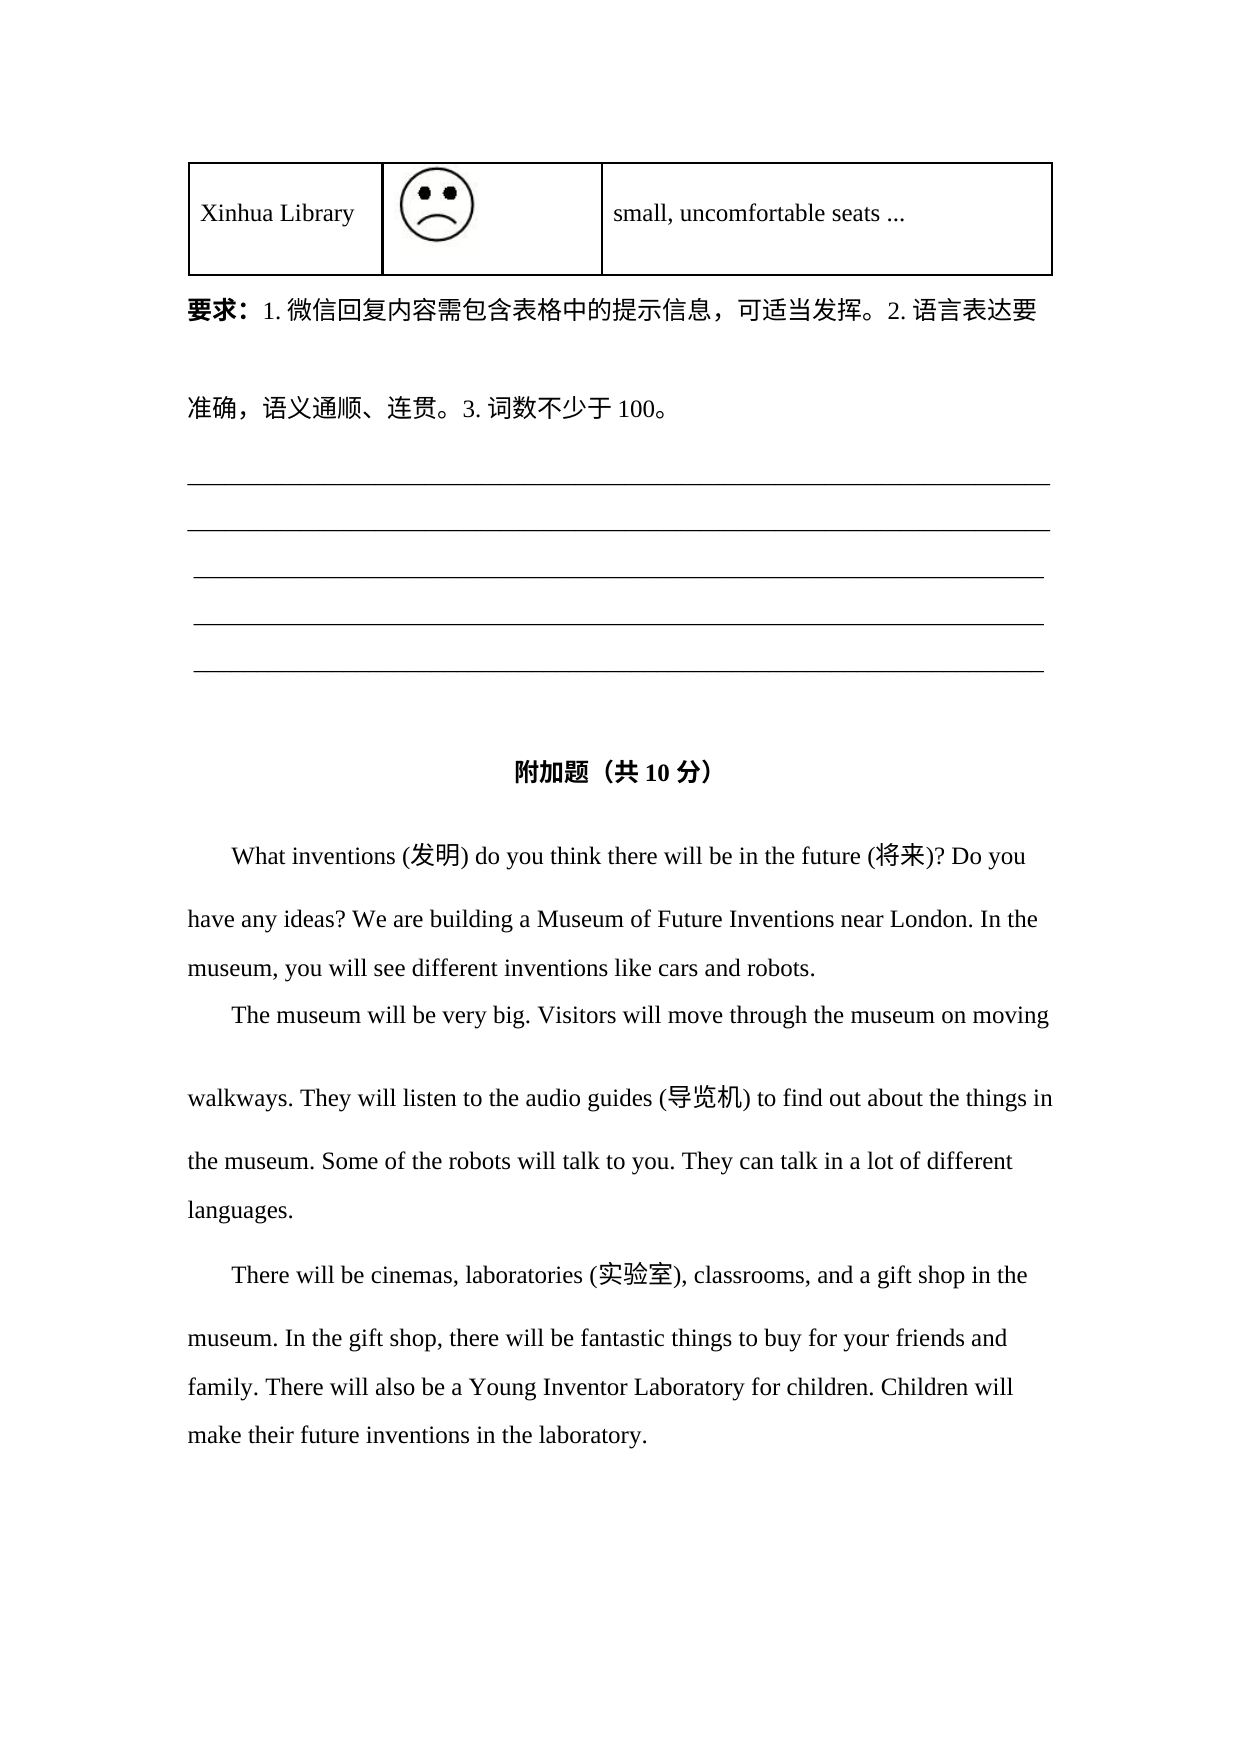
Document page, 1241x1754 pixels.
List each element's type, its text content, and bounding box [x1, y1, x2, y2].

table_cell [384, 164, 601, 274]
text ____________________________________________________________________ [187, 644, 1053, 677]
picture [393, 164, 485, 247]
text _____________________________________________________________________ [187, 504, 1053, 536]
text ____________________________________________________________________ [187, 551, 1053, 583]
text 要求：1. 微信回复内容需包含表格中的提示信息，可适当发挥。2. 语言表达要准确，语义通顺、连贯。3. 词数不少于100。 [187, 276, 1053, 439]
text 附加题（共10 分） [187, 738, 1053, 803]
text ____________________________________________________________________ [187, 597, 1053, 630]
text _____________________________________________________________________ [187, 457, 1053, 489]
text The museum will be very big. Visitors will move through the museum on moving walkways. They will listen to the audio guides (导览机) to find out about the things in the museum. Some of the robots will talk to you. They can talk in a lot of different languages. [187, 998, 1053, 1226]
text What inventions (发明) do you think there will be in the future (将来)? Do you have any ideas? We are building a Museum of Future Inventions near London. In the museum, you will see different inventions like cars and robots. [187, 821, 1053, 984]
table_cell small, uncomfortable seats ... [603, 164, 1051, 274]
text There will be cinemas, laboratories (实验室), classrooms, and a gift shop in the museum. In the gift shop, there will be fantastic things to buy for your friends and family. There will also be a Young Inventor Laboratory for children. Children will make their future inventions in the laboratory. [187, 1240, 1053, 1451]
table_cell Xinhua Library [190, 164, 381, 274]
